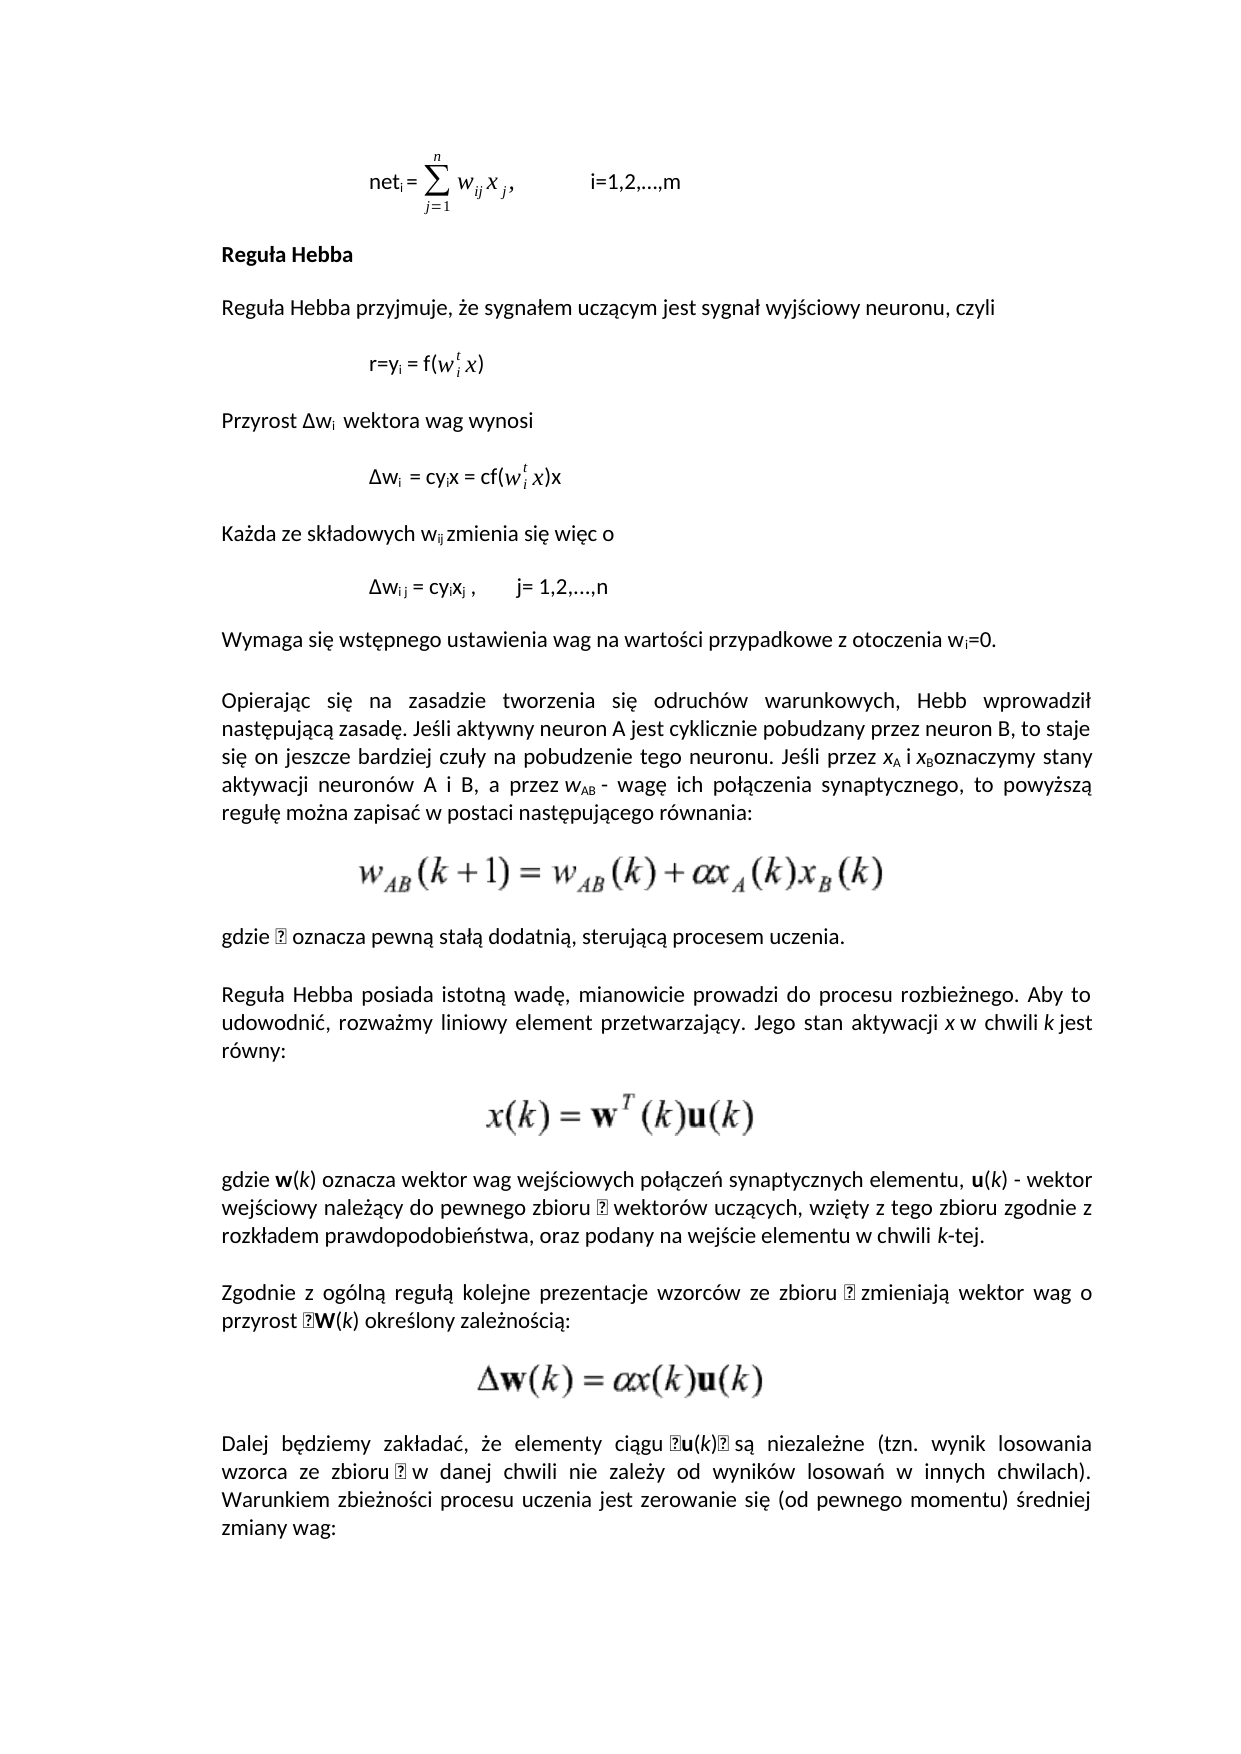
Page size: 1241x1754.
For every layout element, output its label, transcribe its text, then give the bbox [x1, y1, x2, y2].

text Każda ze składowych wij zmienia się więc o [148, 519, 1093, 547]
text Reguła Hebba posiada istotną wadę, mianowicie prowadzi do procesu rozbieżnego. Aby to udowodnić, rozważmy liniowy element przetwarzający. Jego stan aktywacji x w chwili k jest równy: [221, 980, 1093, 1064]
text Opierając się na zasadzie tworzenia się odruchów warunkowych, Hebb wprowadził następującą zasadę. Jeśli aktywny neuron A jest cyklicznie pobudzany przez neuron B, to staje się on jeszcze bardziej czuły na pobudzenie tego neuronu. Jeśli przez xA i xBoznaczymy stany aktywacji neuronów A i B, a przez wAB - wagę ich połączenia synaptycznego, to powyższą regułę można zapisać w postaci następującego równania: [221, 686, 1093, 826]
picture [476, 1363, 764, 1400]
text Dalej będziemy zakładać, że elementy ciągu u(k) są niezależne (tzn. wynik losowania wzorca ze zbioru  w danej chwili nie zależy od wyników losowań w innych chwilach). Warunkiem zbieżności procesu uczenia jest zerowanie się (od pewnego momentu) średniej zmiany wag: [221, 1429, 1093, 1541]
text ∆wi = cyix = cf()x [148, 459, 1093, 494]
text ∆wi j = cyixj , j= 1,2,...,n [148, 572, 1093, 600]
picture [357, 855, 883, 894]
text gdzie w(k) oznacza wektor wag wejściowych połączeń synaptycznych elementu, u(k) - wektor wejściowy należący do pewnego zbioru  wektorów uczących, wzięty z tego zbioru zgodnie z rozkładem prawdopodobieństwa, oraz podany na wejście elementu w chwili k-tej. [221, 1165, 1093, 1249]
text Wymaga się wstępnego ustawienia wag na wartości przypadkowe z otoczenia wi=0. [148, 625, 1093, 653]
text Zgodnie z ogólną regułą kolejne prezentacje wzorców ze zbioru  zmieniają wektor wag o przyrost W(k) określony zależnością: [221, 1278, 1093, 1334]
text neti = i=1,2,…,m [295, 148, 1093, 215]
text r=yi = f() [148, 346, 1093, 381]
text Reguła Hebba przyjmuje, że sygnałem uczącym jest sygnał wyjściowy neuronu, czyli [148, 293, 1093, 321]
text Przyrost ∆wi wektora wag wynosi [148, 406, 1093, 434]
text gdzie  oznacza pewną stałą dodatnią, sterującą procesem uczenia. [148, 922, 1093, 951]
text Reguła Hebba [148, 240, 1093, 268]
picture [485, 1092, 755, 1136]
